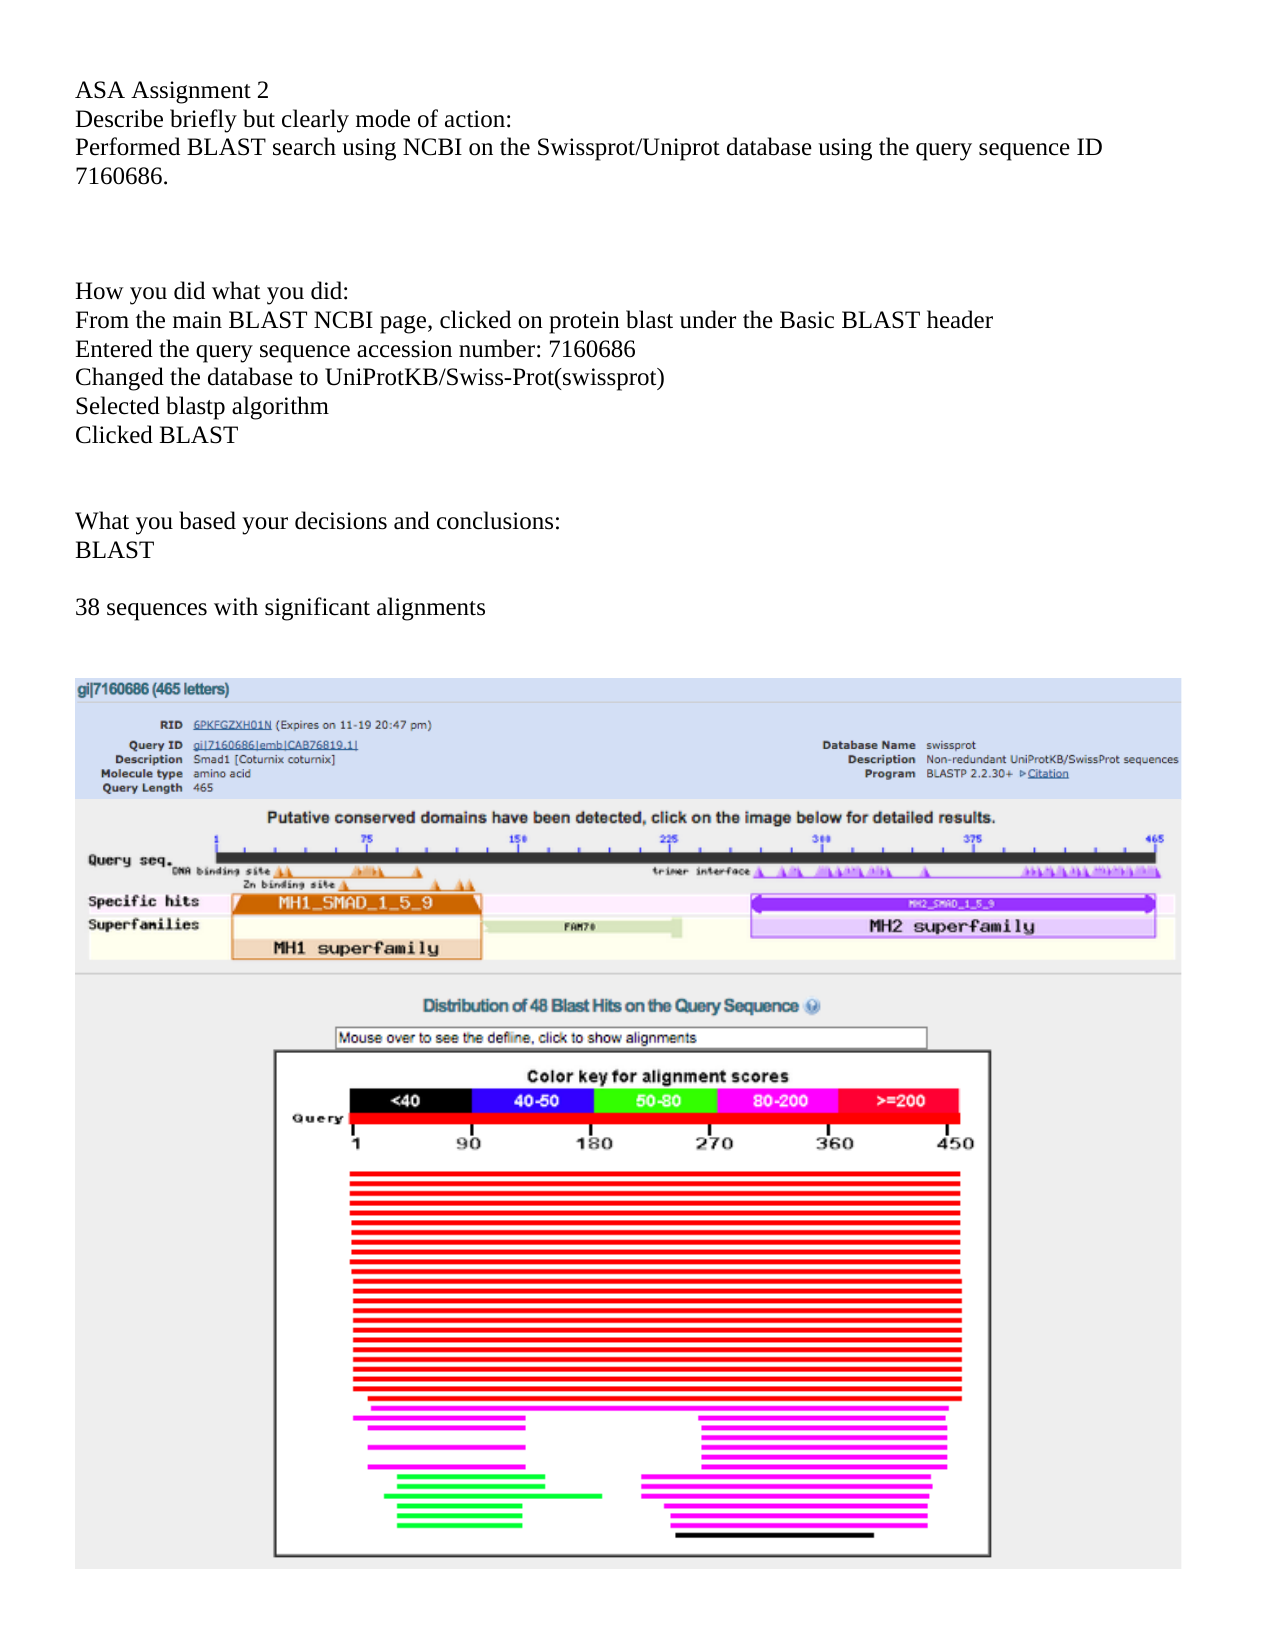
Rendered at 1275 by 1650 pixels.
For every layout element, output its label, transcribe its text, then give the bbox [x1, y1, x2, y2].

text Performed BLAST search using NCBI on the Swissprot/Uniprot database using the query sequence ID 7160686. [75, 132, 1200, 190]
text How you did what you did: [75, 276, 1200, 305]
text Describe briefly but clearly mode of action: [75, 104, 1200, 132]
text BLAST [75, 535, 1200, 564]
text Entered the query sequence accession number: 7160686 [75, 334, 1200, 362]
picture [75, 678, 1182, 1569]
text Clicked BLAST [75, 420, 1200, 449]
text 38 sequences with significant alignments [75, 592, 1200, 621]
text What you based your decisions and conclusions: [75, 506, 1200, 535]
text Selected blastp algorithm [75, 391, 1200, 420]
text ASA Assignment 2 [75, 75, 1200, 104]
text From the main BLAST NCBI page, clicked on protein blast under the Basic BLAST header [75, 305, 1200, 334]
text Changed the database to UniProtKB/Swiss-Prot(swissprot) [75, 362, 1200, 391]
